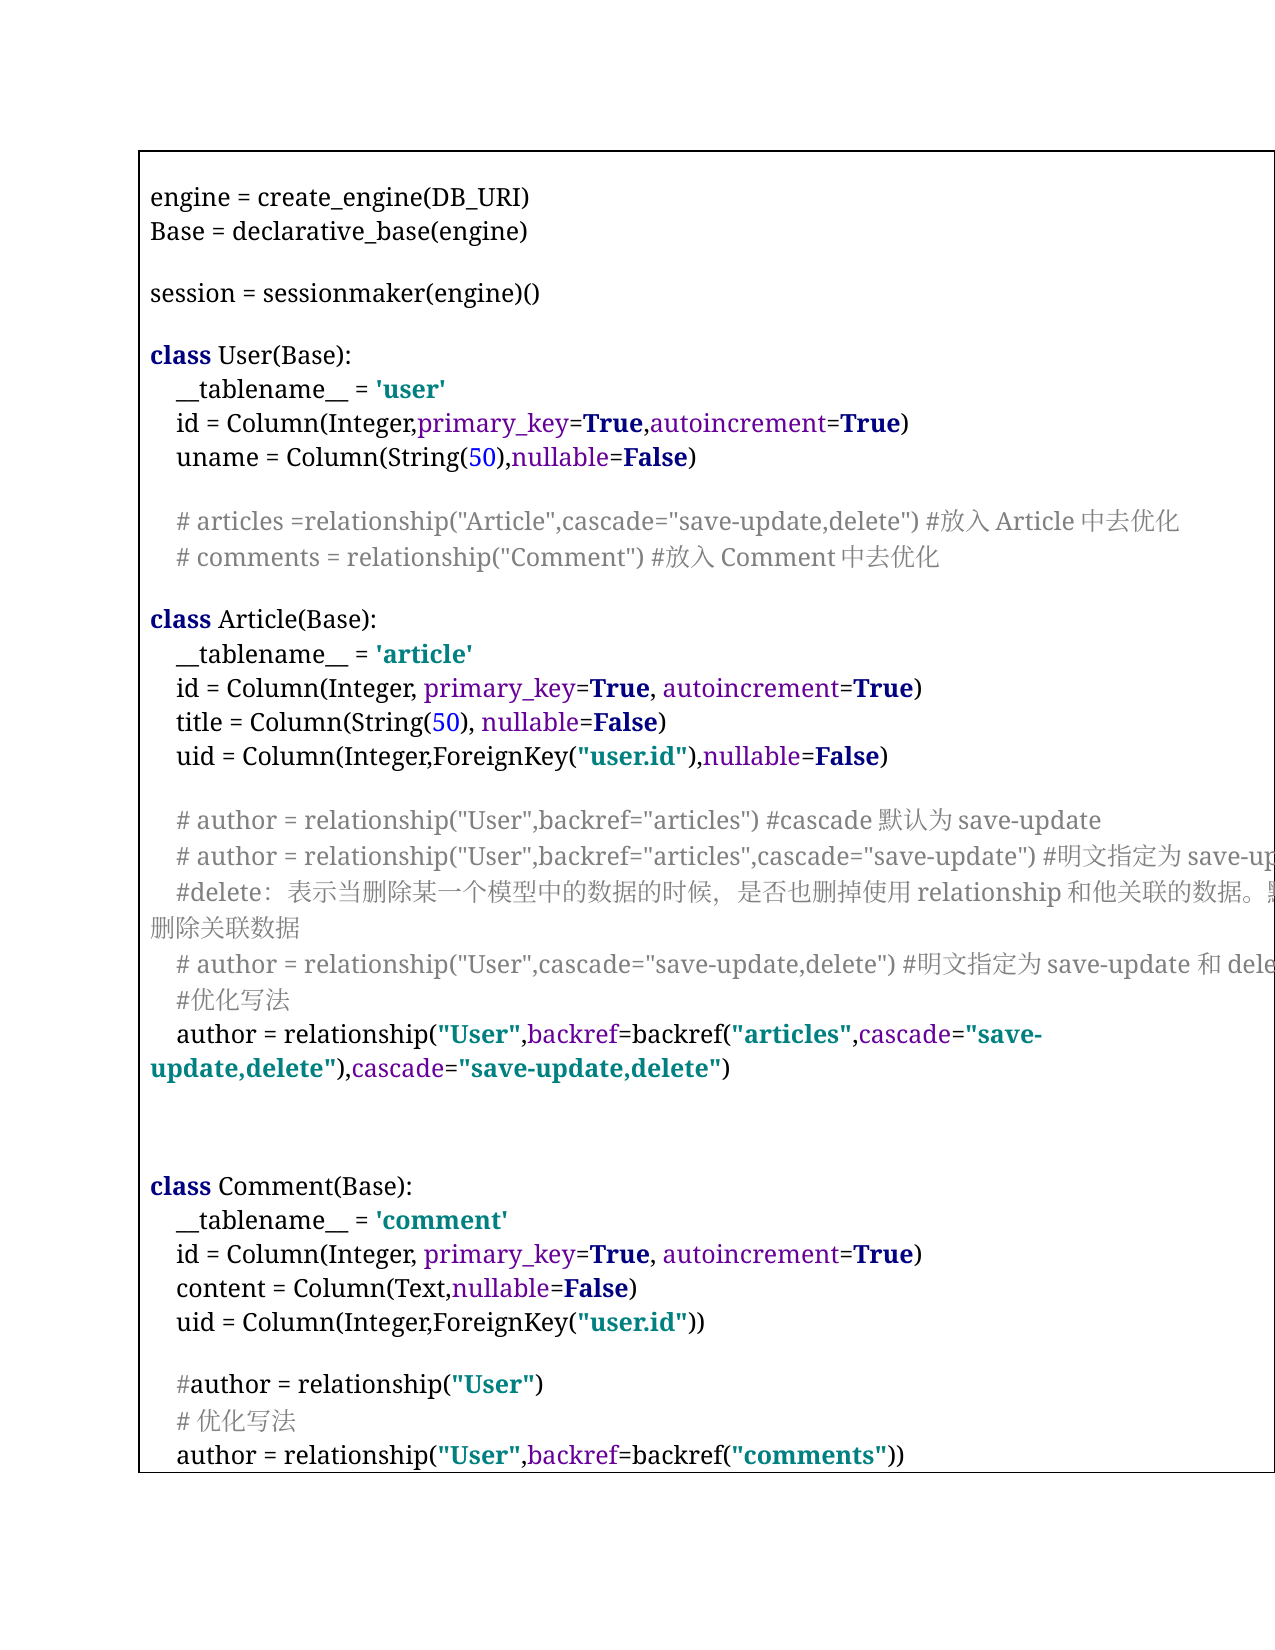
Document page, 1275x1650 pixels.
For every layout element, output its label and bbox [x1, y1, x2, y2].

table_header [140, 152, 1274, 1471]
